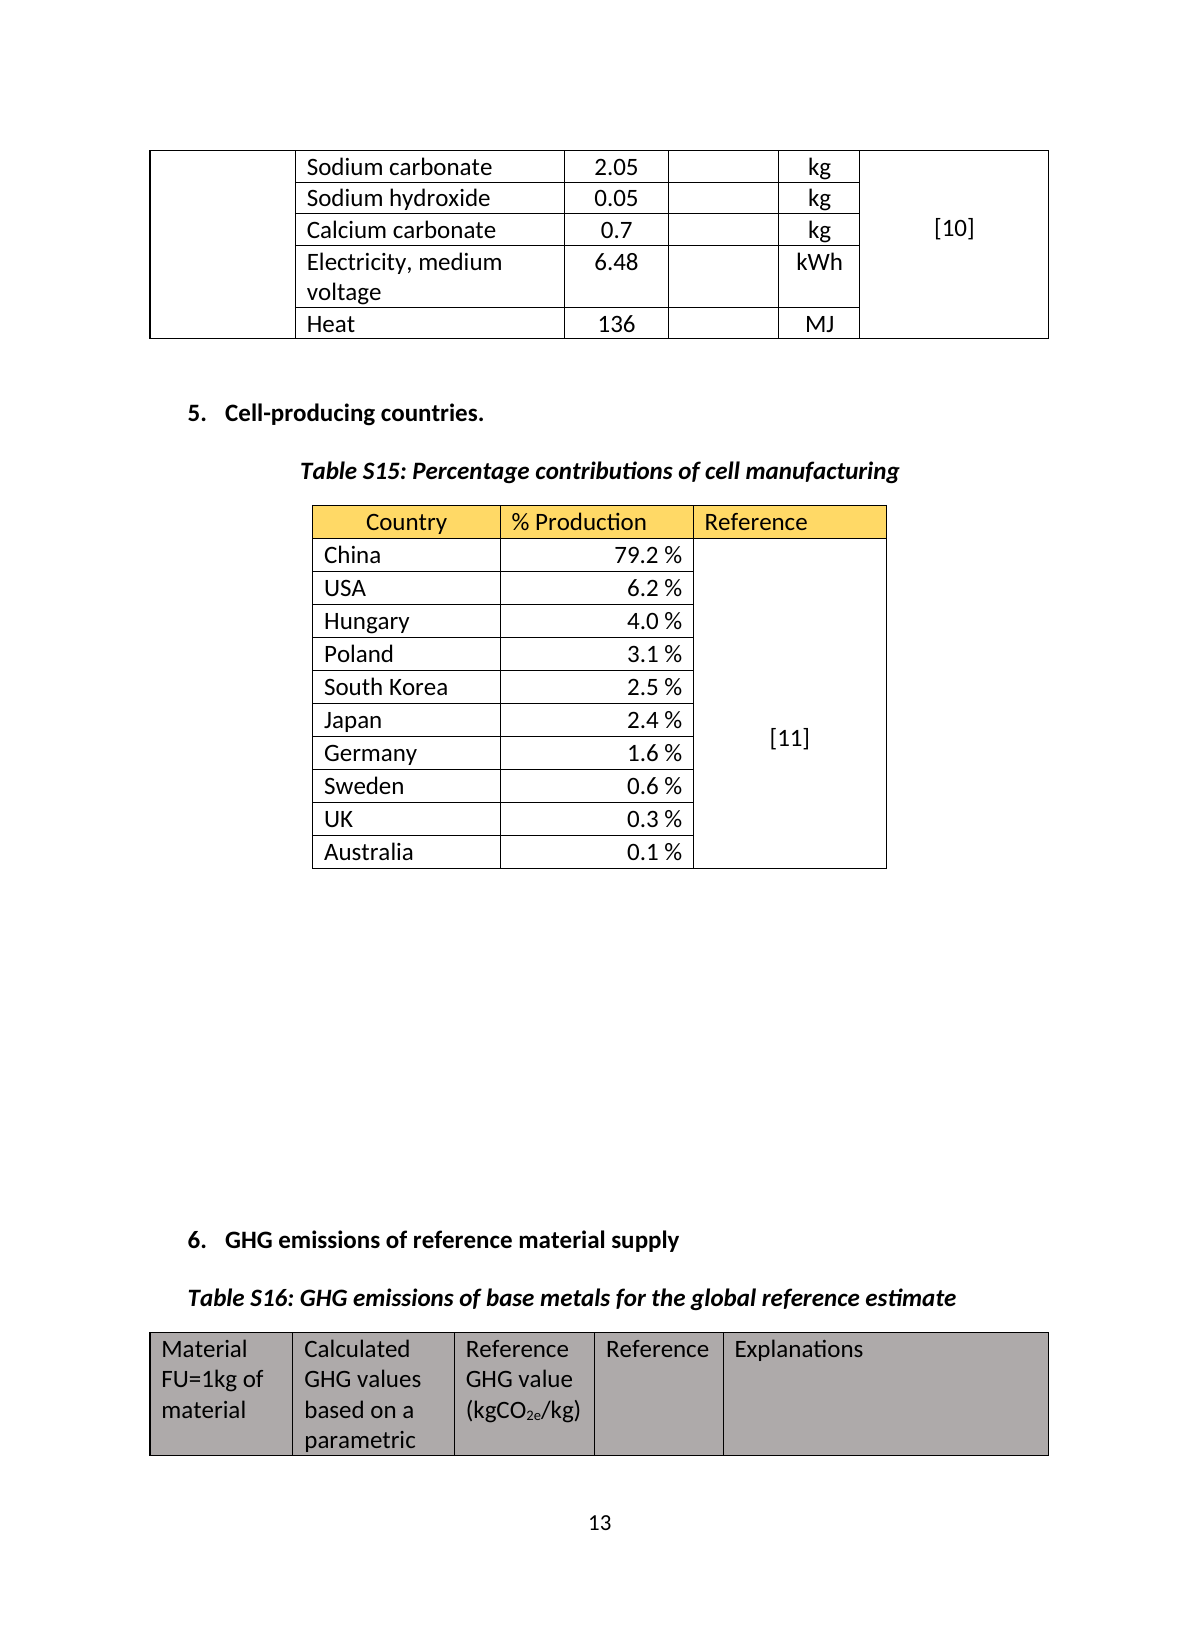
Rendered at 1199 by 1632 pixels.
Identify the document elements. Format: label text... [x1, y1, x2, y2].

table_cell Australia [313, 836, 500, 868]
table_cell 79.2 % [501, 539, 693, 571]
table_cell [669, 151, 778, 182]
table_cell China [313, 539, 500, 571]
table_cell Hungary [313, 605, 500, 637]
table_cell [10] [860, 151, 1048, 338]
table_cell 0.6 % [501, 770, 693, 802]
table_cell 0.1 % [501, 836, 693, 868]
table_cell 0.05 [565, 183, 668, 213]
table_cell USA [313, 572, 500, 604]
table_cell Sodium carbonate [296, 151, 564, 182]
table_cell 2.05 [565, 151, 668, 182]
table_cell 0.3 % [501, 803, 693, 835]
table_cell [669, 246, 778, 307]
table_cell 2.4 % [501, 704, 693, 736]
table_cell Sodium hydroxide [296, 183, 564, 213]
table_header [293, 1333, 454, 1455]
table_cell Japan [313, 704, 500, 736]
table_cell kg [779, 214, 859, 245]
table_cell 6.2 % [501, 572, 693, 604]
table_cell 0.7 [565, 214, 668, 245]
table_cell 3.1 % [501, 638, 693, 670]
table_cell 2.5 % [501, 671, 693, 703]
table_cell [669, 183, 778, 213]
text Table S16: GHG emissions of base metals for the global reference estimate [187, 1282, 1049, 1313]
table_cell Poland [313, 638, 500, 670]
table_cell Heat [296, 308, 564, 338]
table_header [455, 1333, 594, 1455]
table_cell MJ [779, 308, 859, 338]
table_cell Electricity, medium voltage [296, 246, 564, 307]
table_cell [11] [694, 539, 886, 868]
table_cell UK [313, 803, 500, 835]
table_cell kWh [779, 246, 859, 307]
table_cell Calcium carbonate [296, 214, 564, 245]
table_header Explanations [724, 1333, 1048, 1455]
text Table S15: Percentage contributions of cell manufacturing [225, 455, 1049, 486]
subtitle Cell-producing countries. [187, 397, 1049, 428]
table_header Country [313, 506, 500, 538]
table_cell Germany [313, 737, 500, 769]
subtitle GHG emissions of reference material supply [187, 1224, 1049, 1255]
table_cell 6.48 [565, 246, 668, 307]
table_header Reference [595, 1333, 723, 1455]
table_cell South Korea [313, 671, 500, 703]
table_cell 4.0 % [501, 605, 693, 637]
table_cell Sweden [313, 770, 500, 802]
table_cell 136 [565, 308, 668, 338]
table_cell [669, 214, 778, 245]
table_cell [669, 308, 778, 338]
table_header Reference [694, 506, 886, 538]
table_cell kg [779, 183, 859, 213]
table_cell kg [779, 151, 859, 182]
table_cell 1.6 % [501, 737, 693, 769]
table_header % Production [501, 506, 693, 538]
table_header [151, 1333, 292, 1455]
